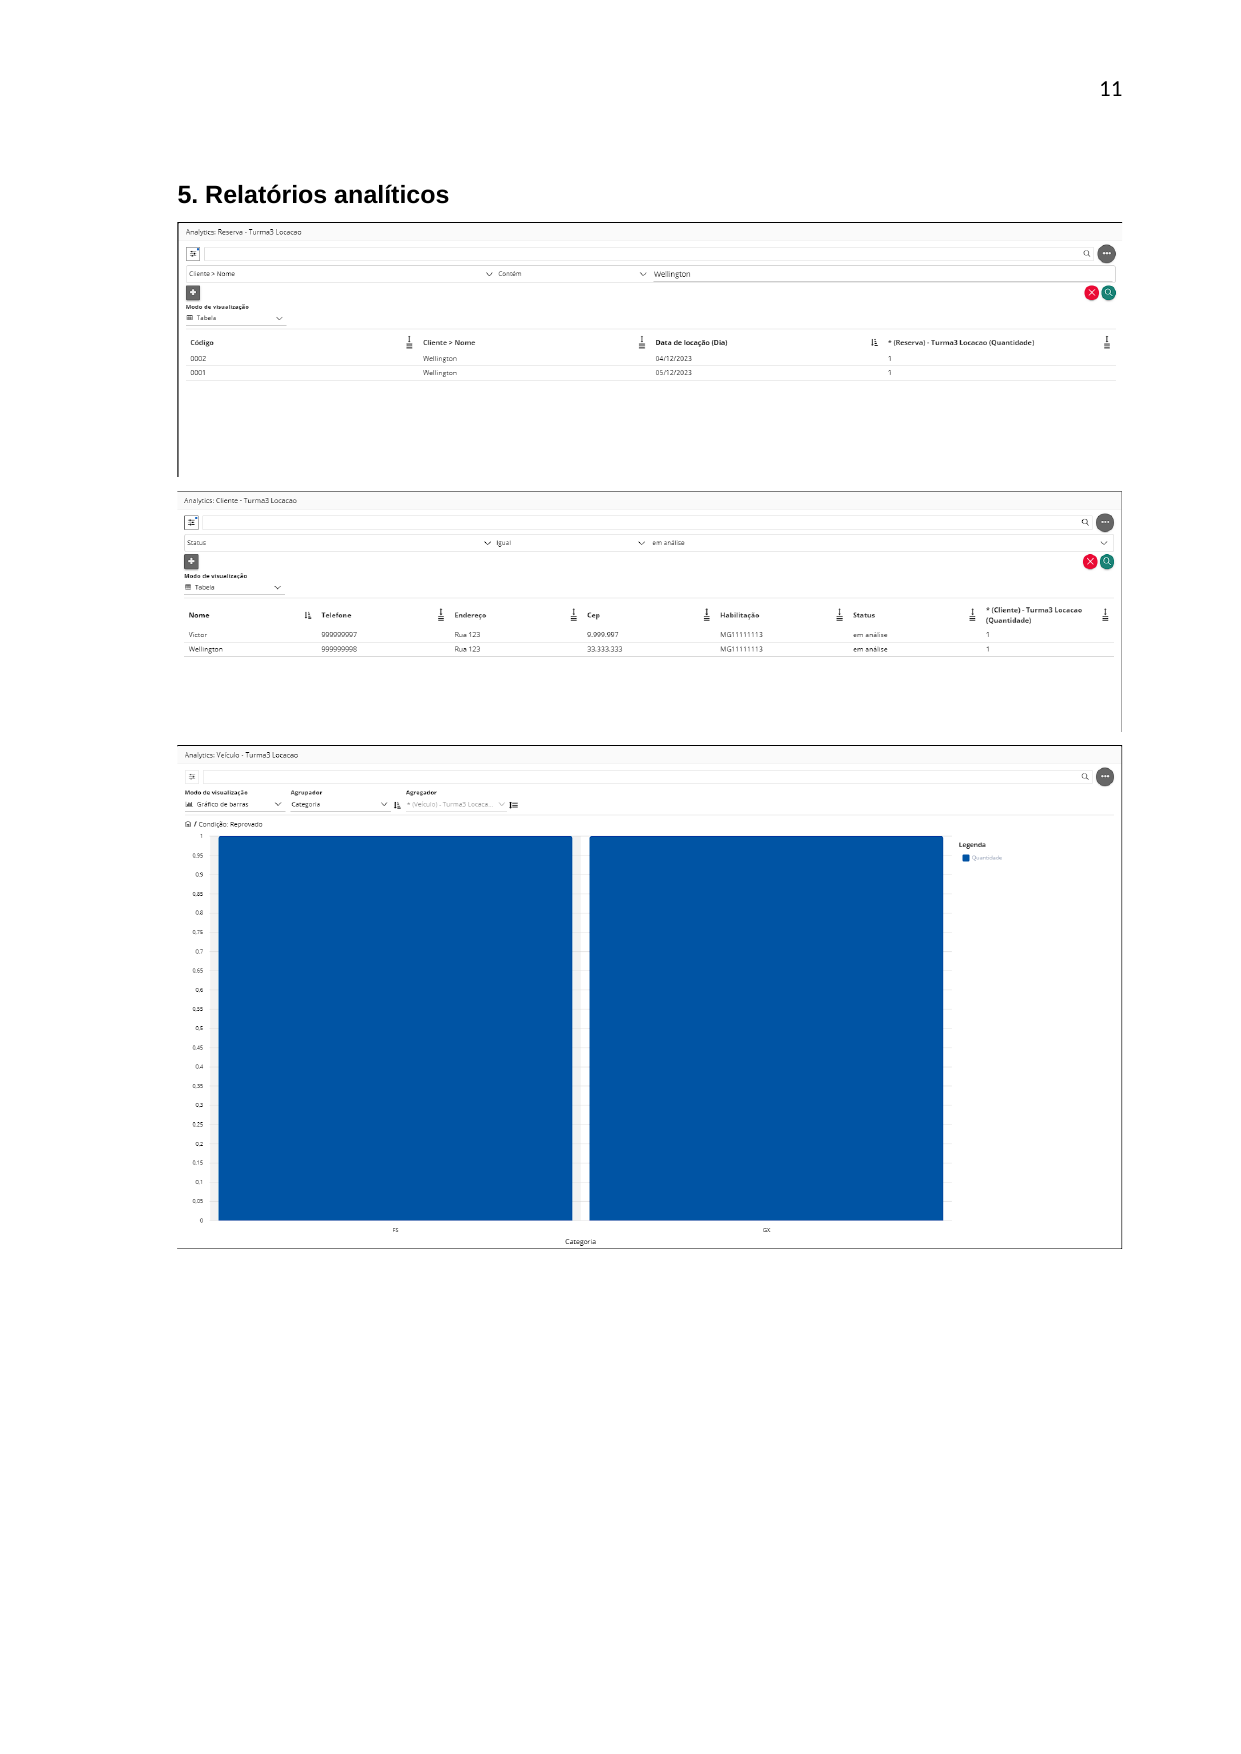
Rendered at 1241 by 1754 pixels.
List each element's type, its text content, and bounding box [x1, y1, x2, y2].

picture [177, 491, 1122, 732]
picture [177, 222, 1123, 477]
picture [177, 745, 1123, 1249]
subtitle 5. Relatórios analíticos [177, 179, 1122, 208]
